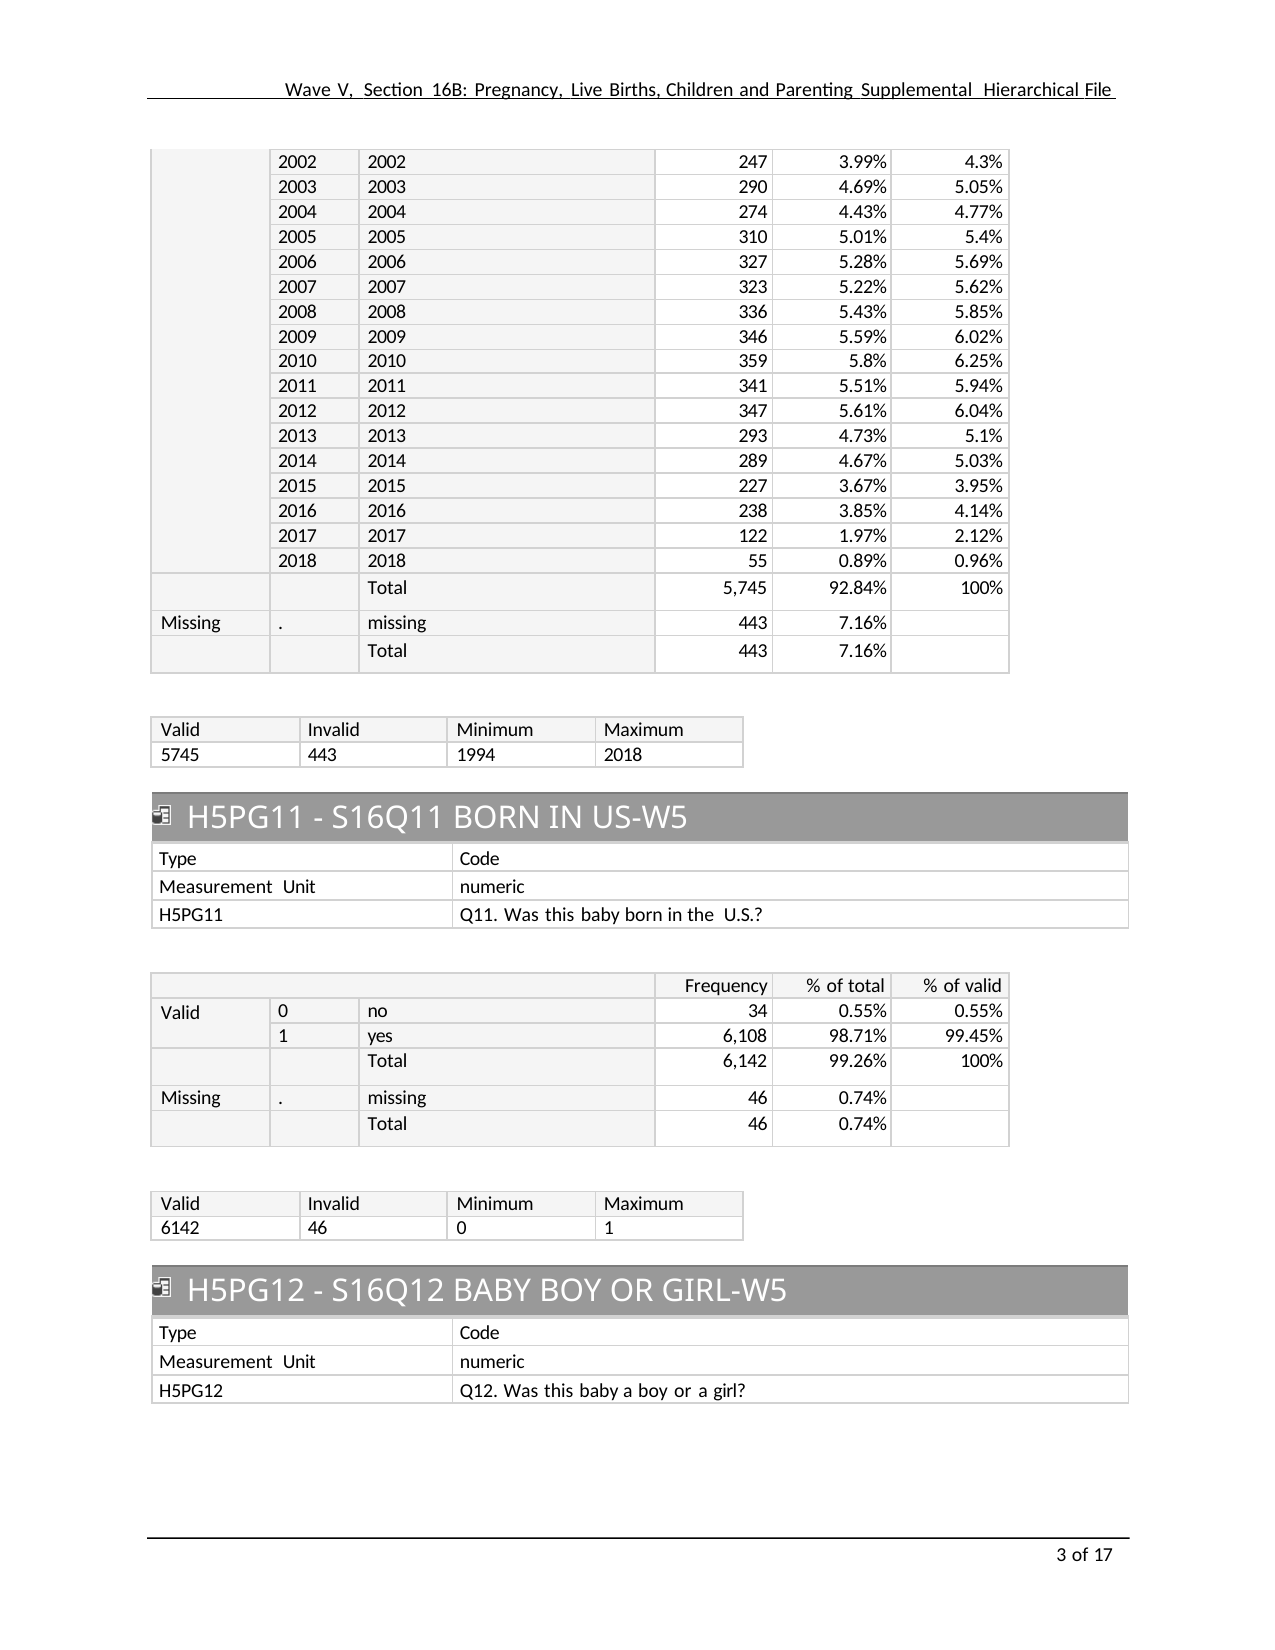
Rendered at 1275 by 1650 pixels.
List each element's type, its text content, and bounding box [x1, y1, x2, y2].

table_cell numeric [453, 872, 1128, 899]
table_cell 2003 [360, 175, 654, 199]
table_header Minimum [448, 1192, 595, 1216]
table_cell 0.55% [892, 999, 1008, 1022]
table_cell 34 [656, 999, 772, 1022]
table_cell 310 [656, 225, 772, 249]
table_cell 99.45% [892, 1024, 1008, 1047]
table_cell [892, 1086, 1008, 1110]
picture [151, 1277, 171, 1297]
table_header Maximum [596, 1192, 742, 1216]
table_cell 2018 [271, 549, 358, 572]
table_cell 5.05% [892, 175, 1008, 199]
table_cell Type [153, 844, 452, 869]
table_cell 5.94% [892, 374, 1008, 397]
table_cell 2.12% [892, 524, 1008, 547]
table_cell 6,108 [656, 1024, 772, 1047]
table_cell 2004 [271, 200, 358, 224]
table_cell 6.02% [892, 325, 1008, 349]
table_cell 290 [656, 175, 772, 199]
table_cell 4.77% [892, 200, 1008, 224]
table_cell [271, 1049, 358, 1085]
table_cell 336 [656, 300, 772, 324]
table_cell 2015 [271, 474, 358, 497]
table_cell 238 [656, 499, 772, 522]
table_cell 92.84% [773, 574, 890, 610]
table_cell 5.03% [892, 449, 1008, 472]
table_cell 5.8% [773, 350, 890, 372]
table_cell 6,142 [656, 1049, 772, 1085]
table_cell 2013 [271, 424, 358, 447]
table_cell missing [360, 1086, 654, 1110]
table_cell 1 [596, 1217, 742, 1239]
table_cell 5.4% [892, 225, 1008, 249]
table_cell 7.16% [773, 611, 890, 635]
table_cell no [360, 999, 654, 1022]
table_cell Q11. Was this baby born in the U.S.? [453, 901, 1128, 927]
table_cell 5.22% [773, 275, 890, 299]
table_cell 346 [656, 325, 772, 349]
table_header % of valid [892, 974, 1008, 997]
table_cell 443 [656, 636, 772, 672]
table_cell 2018 [596, 743, 742, 766]
table_cell 227 [656, 474, 772, 497]
table_cell Valid [152, 999, 269, 1047]
table_cell 2007 [360, 275, 654, 299]
table_cell Missing [152, 1086, 269, 1110]
table_header 247 [656, 150, 772, 174]
table_header 4.3% [892, 150, 1008, 174]
table_cell 46 [656, 1086, 772, 1110]
table_cell Type [153, 1319, 452, 1344]
table_cell 327 [656, 250, 772, 274]
table_cell 6.25% [892, 350, 1008, 372]
table_cell 289 [656, 449, 772, 472]
picture [151, 805, 171, 825]
table_cell 0 [271, 999, 358, 1022]
table_cell 5.51% [773, 374, 890, 397]
table_cell H5PG12 [153, 1376, 452, 1402]
table_header Minimum [448, 718, 595, 741]
table_cell 5.01% [773, 225, 890, 249]
table_cell 293 [656, 424, 772, 447]
table_cell [271, 636, 358, 672]
table_header % of total [773, 974, 890, 997]
table_cell 2010 [271, 350, 358, 372]
table_cell 4.67% [773, 449, 890, 472]
table_cell 2009 [271, 325, 358, 349]
table_header 2002 [271, 150, 358, 174]
table_cell 0.89% [773, 549, 890, 572]
table_cell . [271, 1086, 358, 1110]
table_cell 5.61% [773, 399, 890, 422]
table_cell yes [360, 1024, 654, 1047]
table_cell 5745 [152, 743, 299, 766]
table_cell 55 [656, 549, 772, 572]
table_cell Q12. Was this baby a boy or a girl? [453, 1376, 1128, 1402]
table_cell [892, 1111, 1008, 1146]
table_cell 3.67% [773, 474, 890, 497]
table_cell 5.69% [892, 250, 1008, 274]
table_header Valid [152, 1192, 299, 1216]
table_cell 0.96% [892, 549, 1008, 572]
table_cell 2012 [360, 399, 654, 422]
table_cell 2011 [271, 374, 358, 397]
table_header [152, 150, 269, 572]
table_cell Total [360, 636, 654, 672]
table_cell Missing [152, 611, 269, 635]
table_cell . [271, 611, 358, 635]
table_cell 323 [656, 275, 772, 299]
table_header Frequency [656, 974, 772, 997]
table_cell 274 [656, 200, 772, 224]
table_cell 2006 [360, 250, 654, 274]
table_cell 100% [892, 1049, 1008, 1085]
table_cell 2017 [360, 524, 654, 547]
table_cell 347 [656, 399, 772, 422]
table_header Valid [152, 718, 299, 741]
table_cell 2011 [360, 374, 654, 397]
table_cell 4.14% [892, 499, 1008, 522]
table_header Invalid [301, 1192, 446, 1216]
table_cell Measurement Unit [153, 872, 452, 899]
table_header H5PG11 - S16Q11 BORN IN US-W5 [152, 794, 1128, 841]
table_cell 5.62% [892, 275, 1008, 299]
table_cell 2018 [360, 549, 654, 572]
table_cell 2013 [360, 424, 654, 447]
table_cell 3.85% [773, 499, 890, 522]
table_cell 2009 [360, 325, 654, 349]
table_cell 5.43% [773, 300, 890, 324]
table_cell 3.95% [892, 474, 1008, 497]
table_cell 5.1% [892, 424, 1008, 447]
table_cell 5.59% [773, 325, 890, 349]
table_header Maximum [596, 718, 742, 741]
table_cell 1994 [448, 743, 595, 766]
table_cell 2016 [271, 499, 358, 522]
table_cell Total [360, 1049, 654, 1085]
table_cell Code [453, 844, 1128, 869]
table_cell 7.16% [773, 636, 890, 672]
table_cell Total [360, 1111, 654, 1146]
table_cell [152, 636, 269, 672]
table_cell 5.28% [773, 250, 890, 274]
table_cell 46 [656, 1111, 772, 1146]
table_cell [271, 574, 358, 610]
table_cell 122 [656, 524, 772, 547]
table_header 2002 [360, 150, 654, 174]
table_cell 2005 [360, 225, 654, 249]
table_cell 0.74% [773, 1111, 890, 1146]
table_cell 6.04% [892, 399, 1008, 422]
table_cell 0.74% [773, 1086, 890, 1110]
table_cell 4.43% [773, 200, 890, 224]
table_cell 2005 [271, 225, 358, 249]
table_cell 443 [656, 611, 772, 635]
table_cell [271, 1111, 358, 1146]
table_cell 2012 [271, 399, 358, 422]
table_cell 443 [301, 743, 446, 766]
table_cell H5PG11 [153, 901, 452, 927]
table_cell 100% [892, 574, 1008, 610]
table_cell 2006 [271, 250, 358, 274]
table_cell 98.71% [773, 1024, 890, 1047]
table_cell 2017 [271, 524, 358, 547]
table_cell Code [453, 1319, 1128, 1344]
table_cell 2003 [271, 175, 358, 199]
table_cell [892, 636, 1008, 672]
table_header Invalid [301, 718, 446, 741]
table_cell 1.97% [773, 524, 890, 547]
table_cell 2008 [271, 300, 358, 324]
table_cell 2007 [271, 275, 358, 299]
table_cell 0.55% [773, 999, 890, 1022]
table_cell 1 [271, 1024, 358, 1047]
table_cell 4.69% [773, 175, 890, 199]
table_cell 341 [656, 374, 772, 397]
table_cell 2010 [360, 350, 654, 372]
table_header H5PG12 - S16Q12 BABY BOY OR GIRL-W5 [152, 1267, 1128, 1315]
table_cell 46 [301, 1217, 446, 1239]
table_cell 2004 [360, 200, 654, 224]
table_cell 2008 [360, 300, 654, 324]
table_cell [152, 1049, 269, 1085]
table_cell 6142 [152, 1217, 299, 1239]
table_cell numeric [453, 1346, 1128, 1374]
table_cell 5.85% [892, 300, 1008, 324]
table_cell [152, 1111, 269, 1146]
table_cell 2015 [360, 474, 654, 497]
table_cell missing [360, 611, 654, 635]
table_cell 2014 [360, 449, 654, 472]
table_cell 99.26% [773, 1049, 890, 1085]
table_cell 2014 [271, 449, 358, 472]
table_header [152, 974, 654, 997]
table_cell Total [360, 574, 654, 610]
table_cell 359 [656, 350, 772, 372]
table_header 3.99% [773, 150, 890, 174]
table_cell 0 [448, 1217, 595, 1239]
table_cell 4.73% [773, 424, 890, 447]
table_cell 5,745 [656, 574, 772, 610]
table_cell Measurement Unit [153, 1346, 452, 1374]
table_cell [152, 574, 269, 610]
table_cell [892, 611, 1008, 635]
table_cell 2016 [360, 499, 654, 522]
